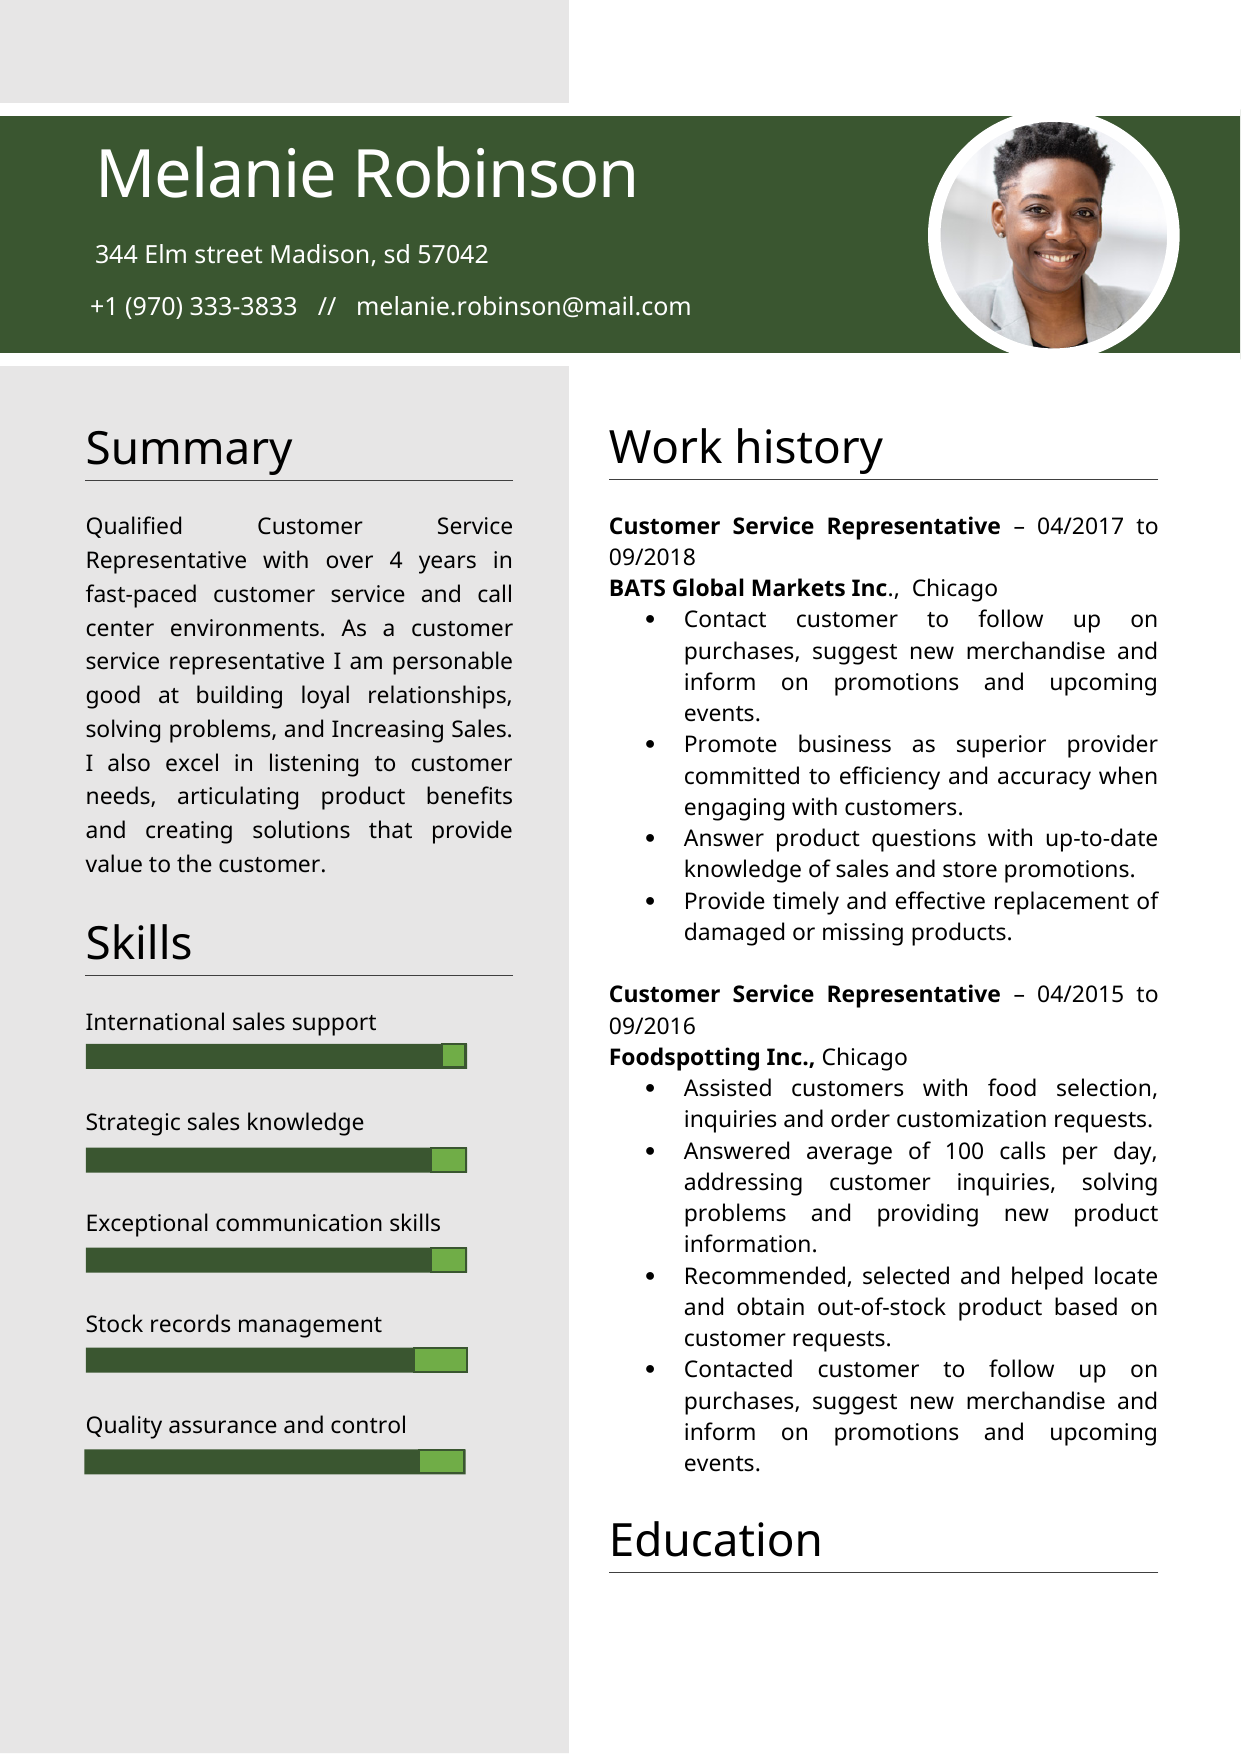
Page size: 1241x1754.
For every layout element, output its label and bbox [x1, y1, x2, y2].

picture [941, 122, 1167, 348]
